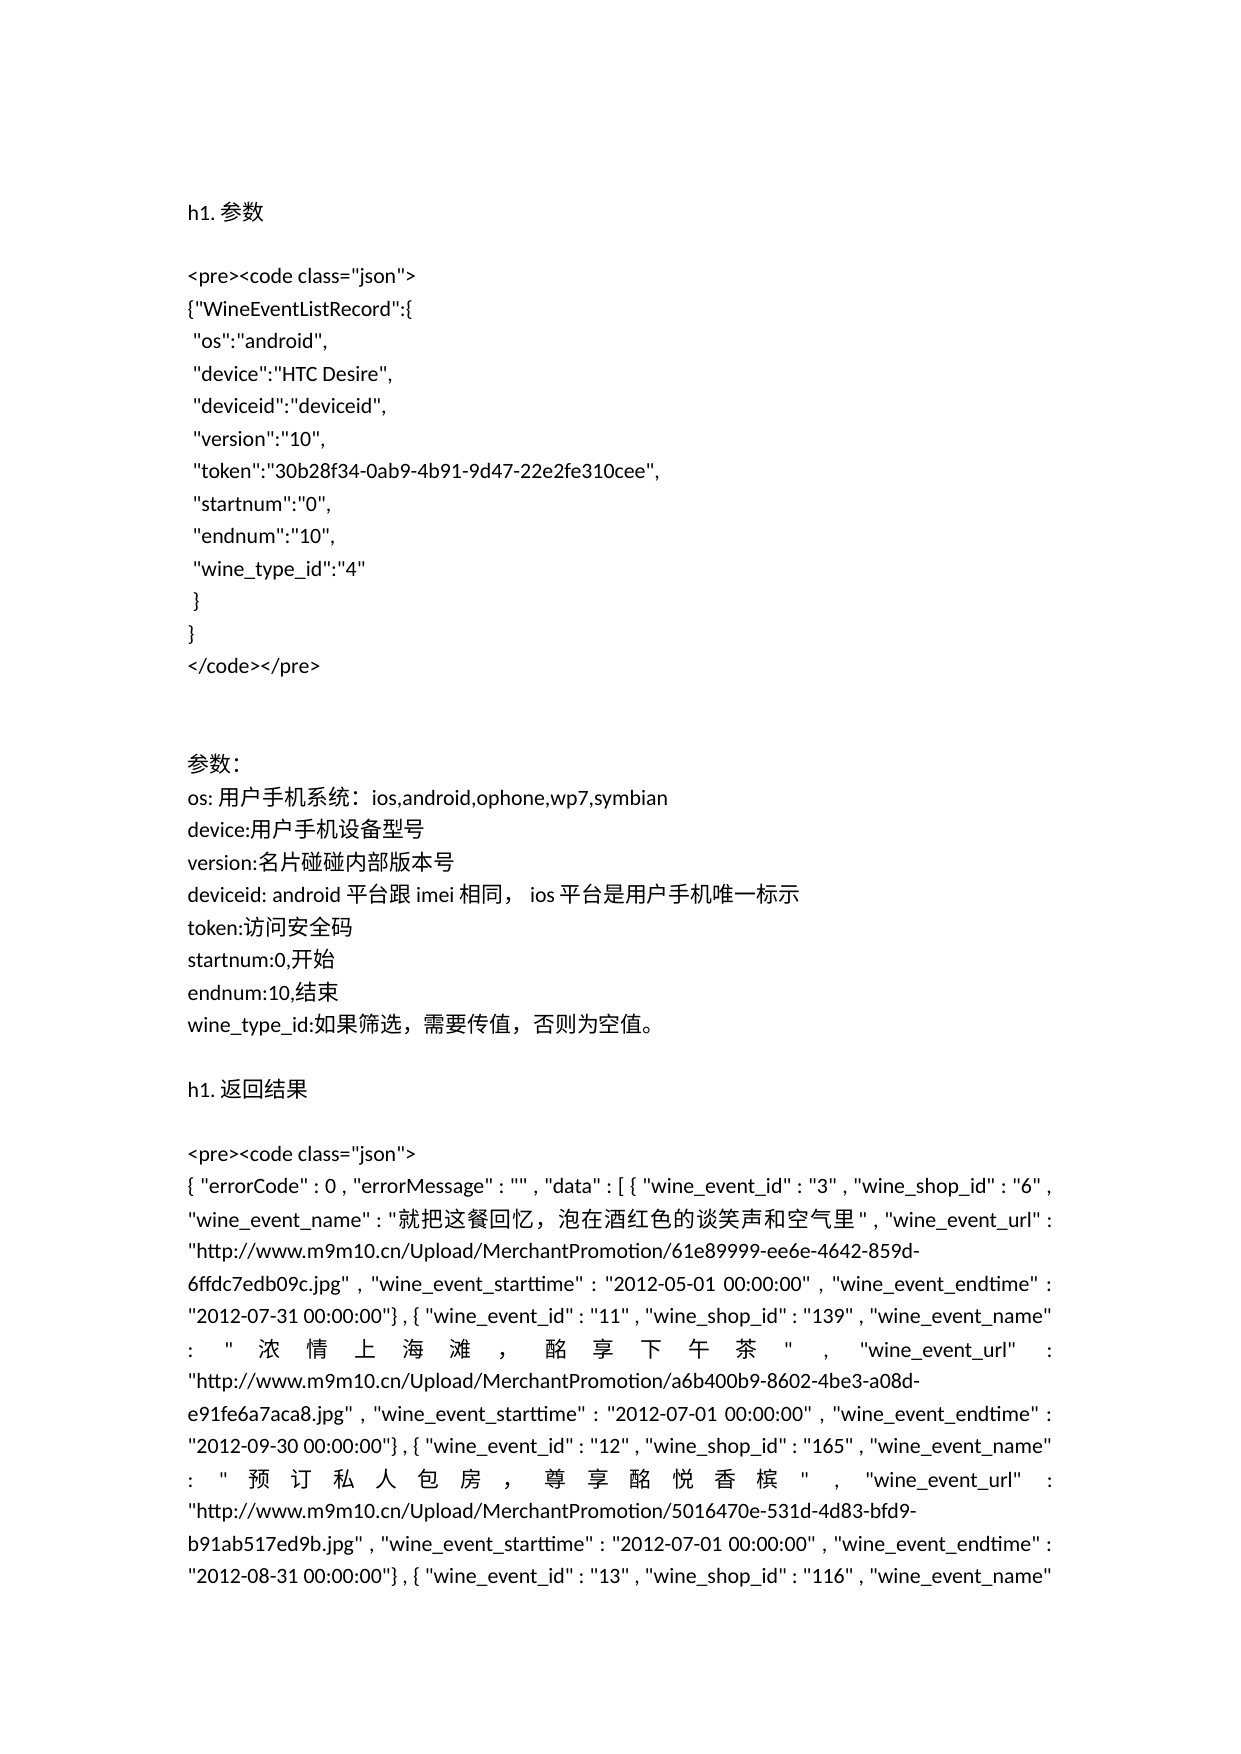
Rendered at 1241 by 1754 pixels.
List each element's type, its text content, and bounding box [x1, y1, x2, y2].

text "endnum":"10", [187, 519, 1053, 552]
text device:用户手机设备型号 [187, 812, 1053, 844]
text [187, 1169, 1053, 1592]
text wine_type_id:如果筛选，需要传值，否则为空值。 [187, 1007, 1053, 1039]
text os: 用户手机系统：ios,android,ophone,wp7,symbian [187, 779, 1053, 812]
text "version":"10", [187, 422, 1053, 454]
text "os":"android", [187, 324, 1053, 357]
text } [187, 584, 1053, 617]
text 参数： [187, 747, 1053, 779]
text </code></pre> [187, 649, 1053, 682]
text "deviceid":"deviceid", [187, 389, 1053, 422]
text endnum:10,结束 [187, 974, 1053, 1007]
text token:访问安全码 [187, 909, 1053, 942]
text "device":"HTC Desire", [187, 357, 1053, 389]
text version:名片碰碰内部版本号 [187, 844, 1053, 877]
text h1. 返回结果 [187, 1072, 1053, 1104]
text <pre><code class="json"> [187, 1137, 1053, 1169]
text "token":"30b28f34-0ab9-4b91-9d47-22e2fe310cee", [187, 454, 1053, 487]
text deviceid: android 平台跟imei 相同， ios平台是用户手机唯一标示 [187, 877, 1053, 909]
text "startnum":"0", [187, 487, 1053, 519]
text } [187, 617, 1053, 649]
text h1. 参数 [187, 194, 1053, 227]
text startnum:0,开始 [187, 942, 1053, 974]
text {"WineEventListRecord":{ [187, 292, 1053, 324]
text "wine_type_id":"4" [187, 552, 1053, 584]
text <pre><code class="json"> [187, 259, 1053, 292]
